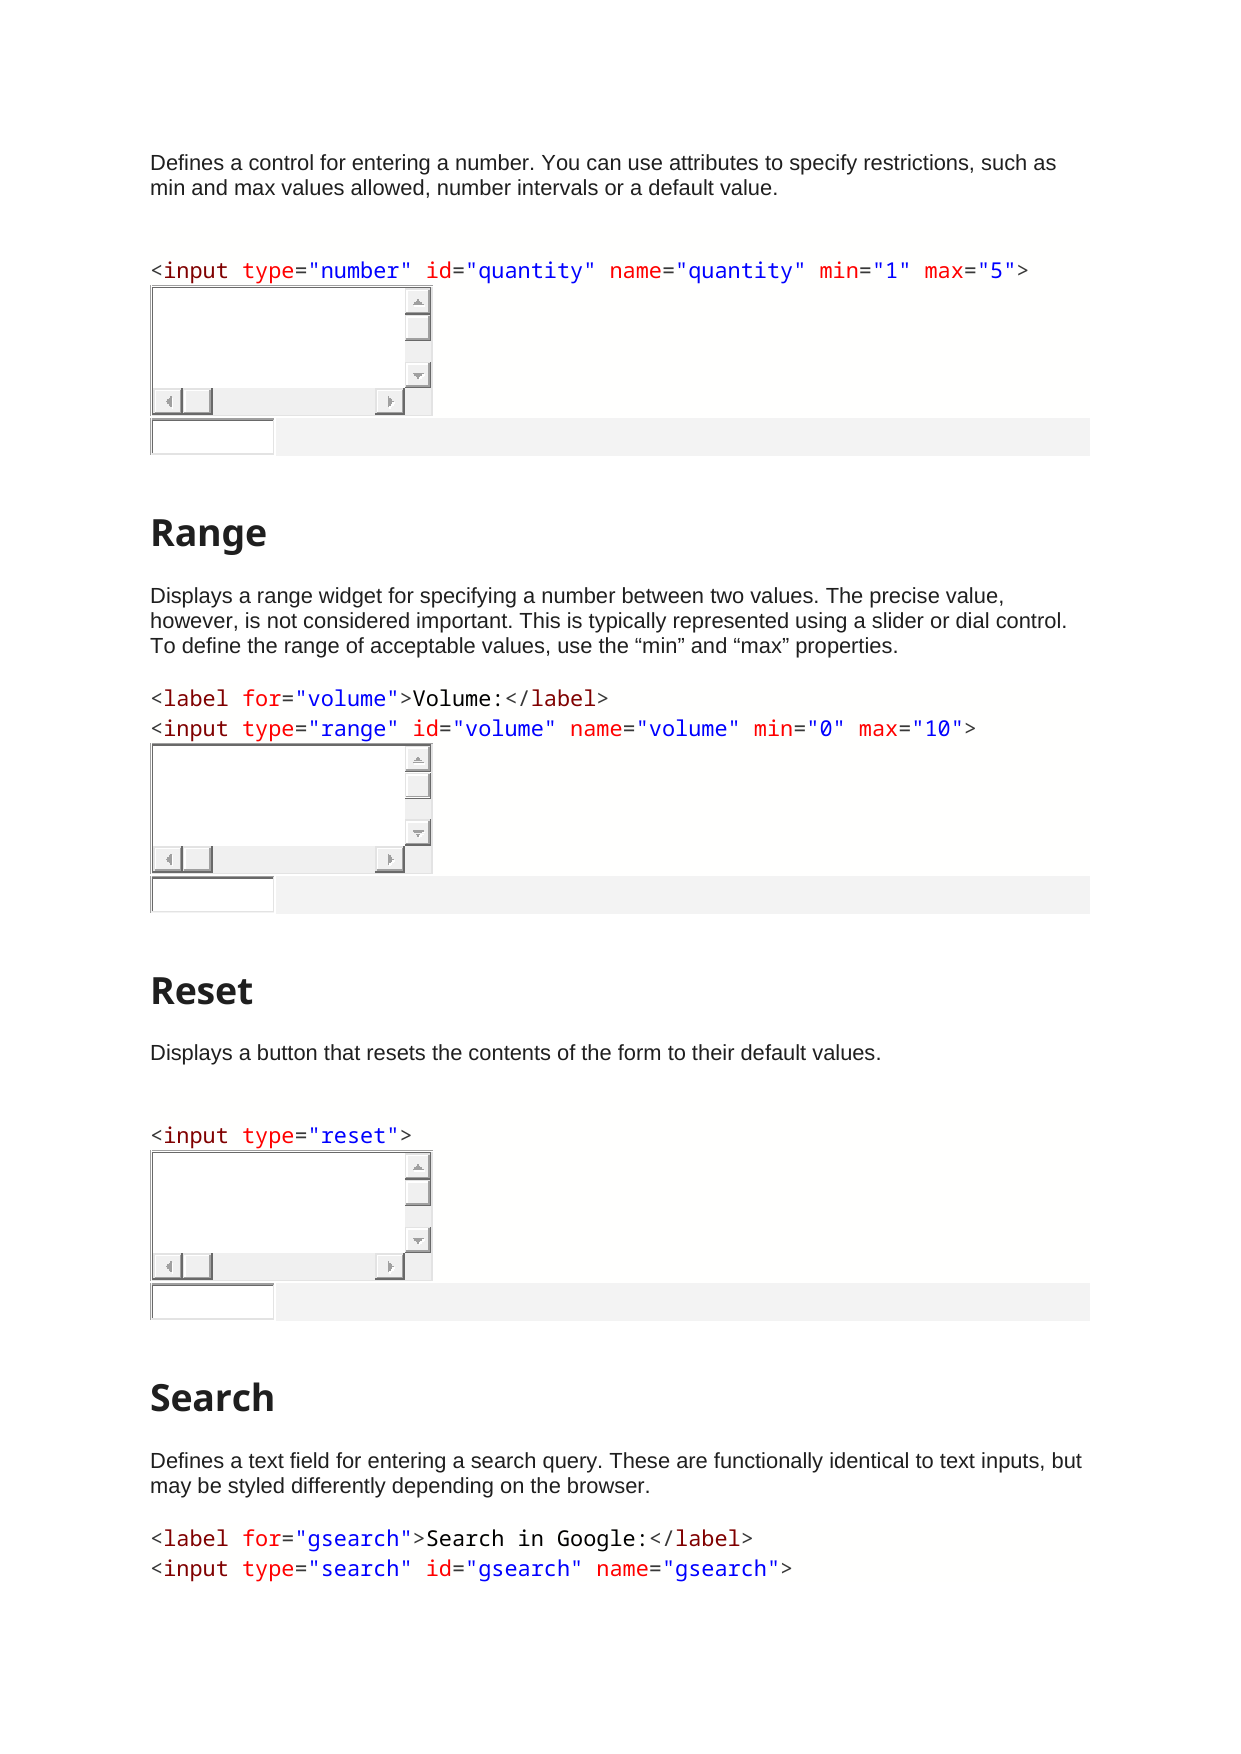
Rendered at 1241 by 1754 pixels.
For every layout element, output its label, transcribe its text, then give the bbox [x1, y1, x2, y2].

text Search [150, 1371, 1090, 1422]
text Reset [150, 964, 1090, 1015]
text Displays a button that resets the contents of the form to their default values. [150, 1040, 1090, 1065]
text Defines a text field for entering a search query. These are functionally identical to text inputs, but may be styled differently depending on the browser. [150, 1447, 1090, 1498]
text <input type="search" id="gsearch" name="gsearch"> [150, 1553, 1090, 1582]
text Displays a range widget for specifying a number between two values. The precise value, however, is not considered important. This is typically represented using a slider or dial control. To define the range of acceptable values, use the “min” and “max” properties. [150, 582, 1090, 658]
text <input type="number" id="quantity" name="quantity" min="1" max="5"> [150, 255, 1090, 285]
text Defines a control for entering a number. You can use attributes to specify restrictions, such as min and max values allowed, number intervals or a default value. [150, 150, 1090, 200]
text <label for="gsearch">Search in Google:</label> [150, 1523, 1090, 1553]
text Range [150, 506, 1090, 557]
text <input type="range" id="volume" name="volume" min="0" max="10"> [150, 713, 1090, 743]
text <input type="reset"> [150, 1120, 1090, 1150]
text <label for="volume">Volume:</label> [150, 683, 1090, 713]
